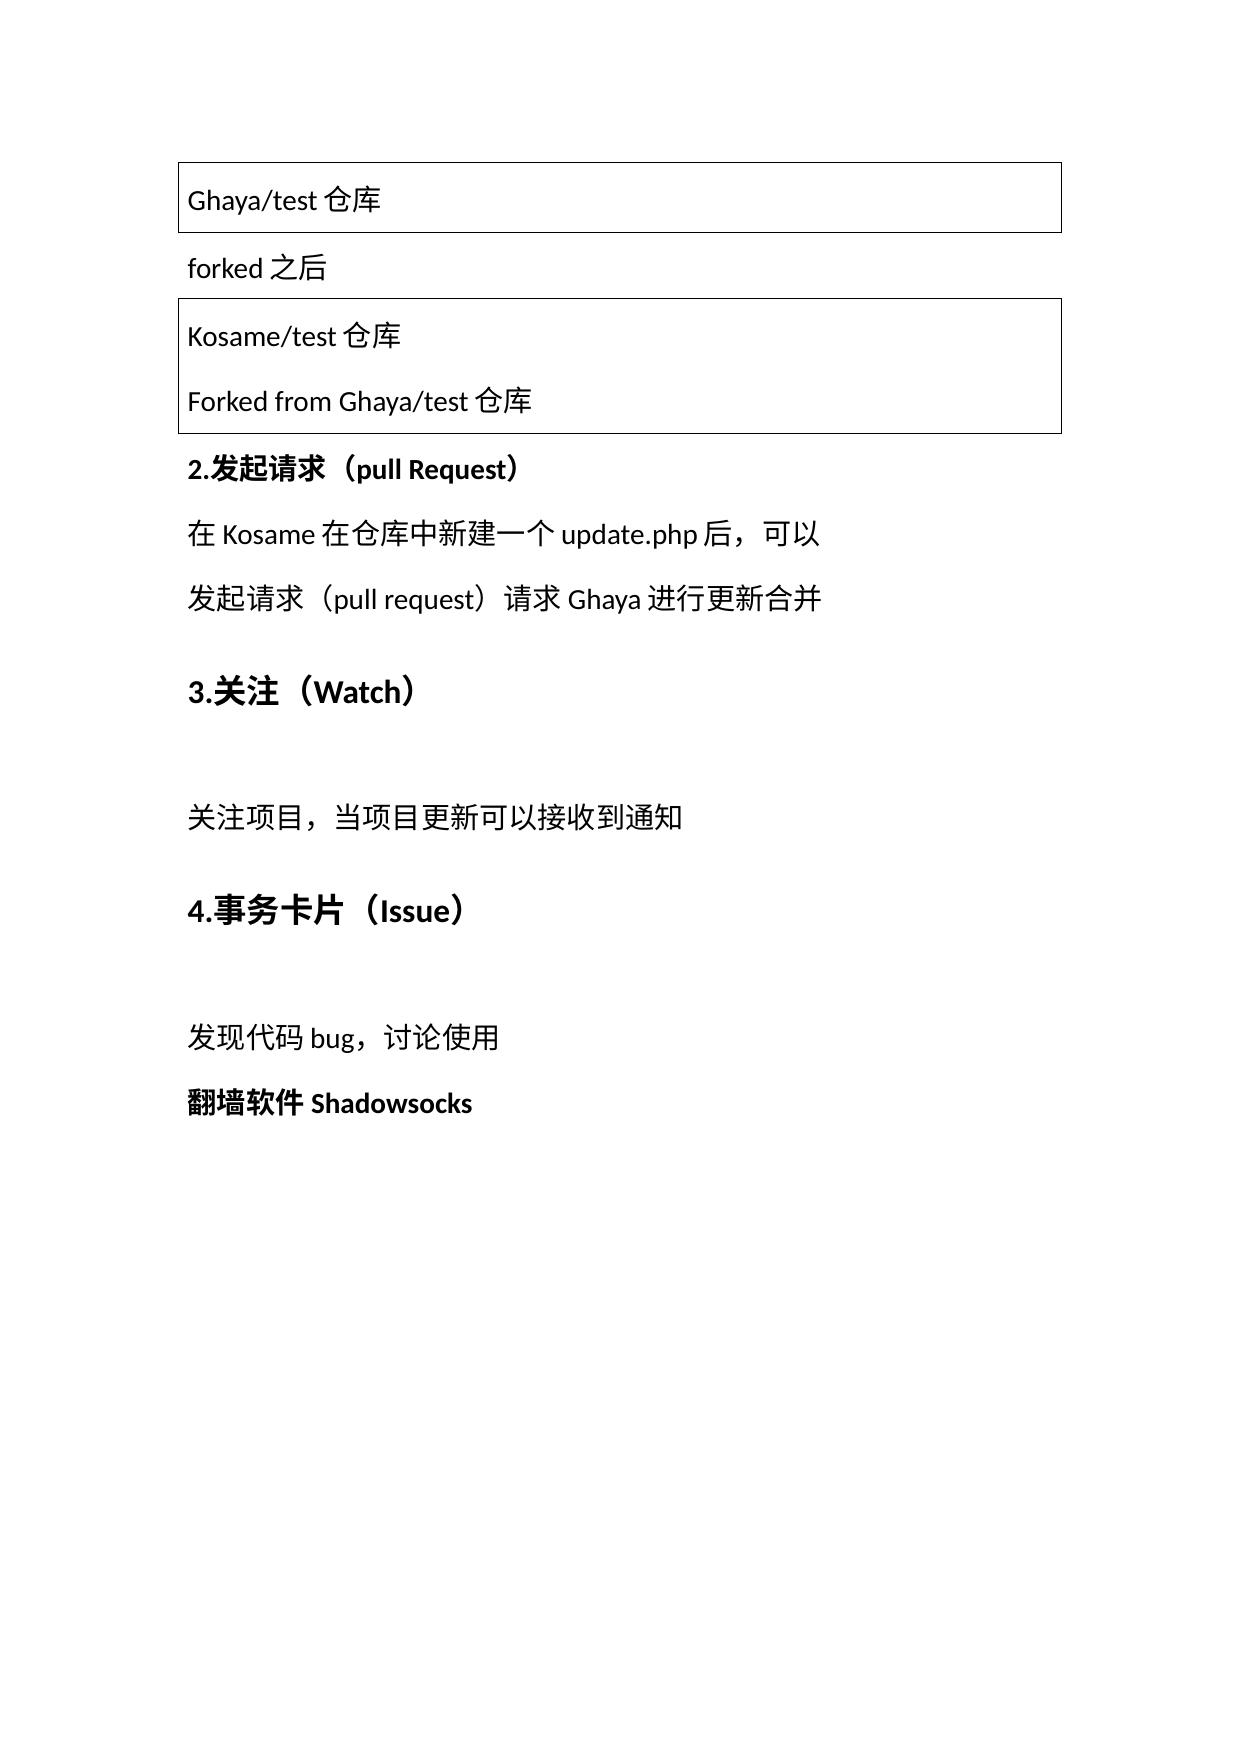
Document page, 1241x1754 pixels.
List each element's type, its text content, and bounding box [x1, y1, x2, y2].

text 翻墙软件 Shadowsocks [187, 1068, 1053, 1133]
text 2.发起请求（pull Request） [187, 434, 1053, 499]
subtitle 4.事务卡片（Issue） [187, 876, 1053, 941]
text 在Kosame在仓库中新建一个update.php后，可以 [187, 499, 1053, 564]
subtitle 3.关注（Watch） [187, 657, 1053, 722]
text 发起请求（pull request）请求Ghaya进行更新合并 [187, 564, 1053, 629]
text Kosame/test仓库 [179, 299, 1061, 363]
text 关注项目，当项目更新可以接收到通知 [187, 784, 1053, 849]
text Forked from Ghaya/test仓库 [179, 363, 1061, 433]
text Ghaya/test仓库 [179, 163, 1061, 232]
text 发现代码bug，讨论使用 [187, 1003, 1053, 1068]
text forked之后 [187, 233, 1053, 298]
